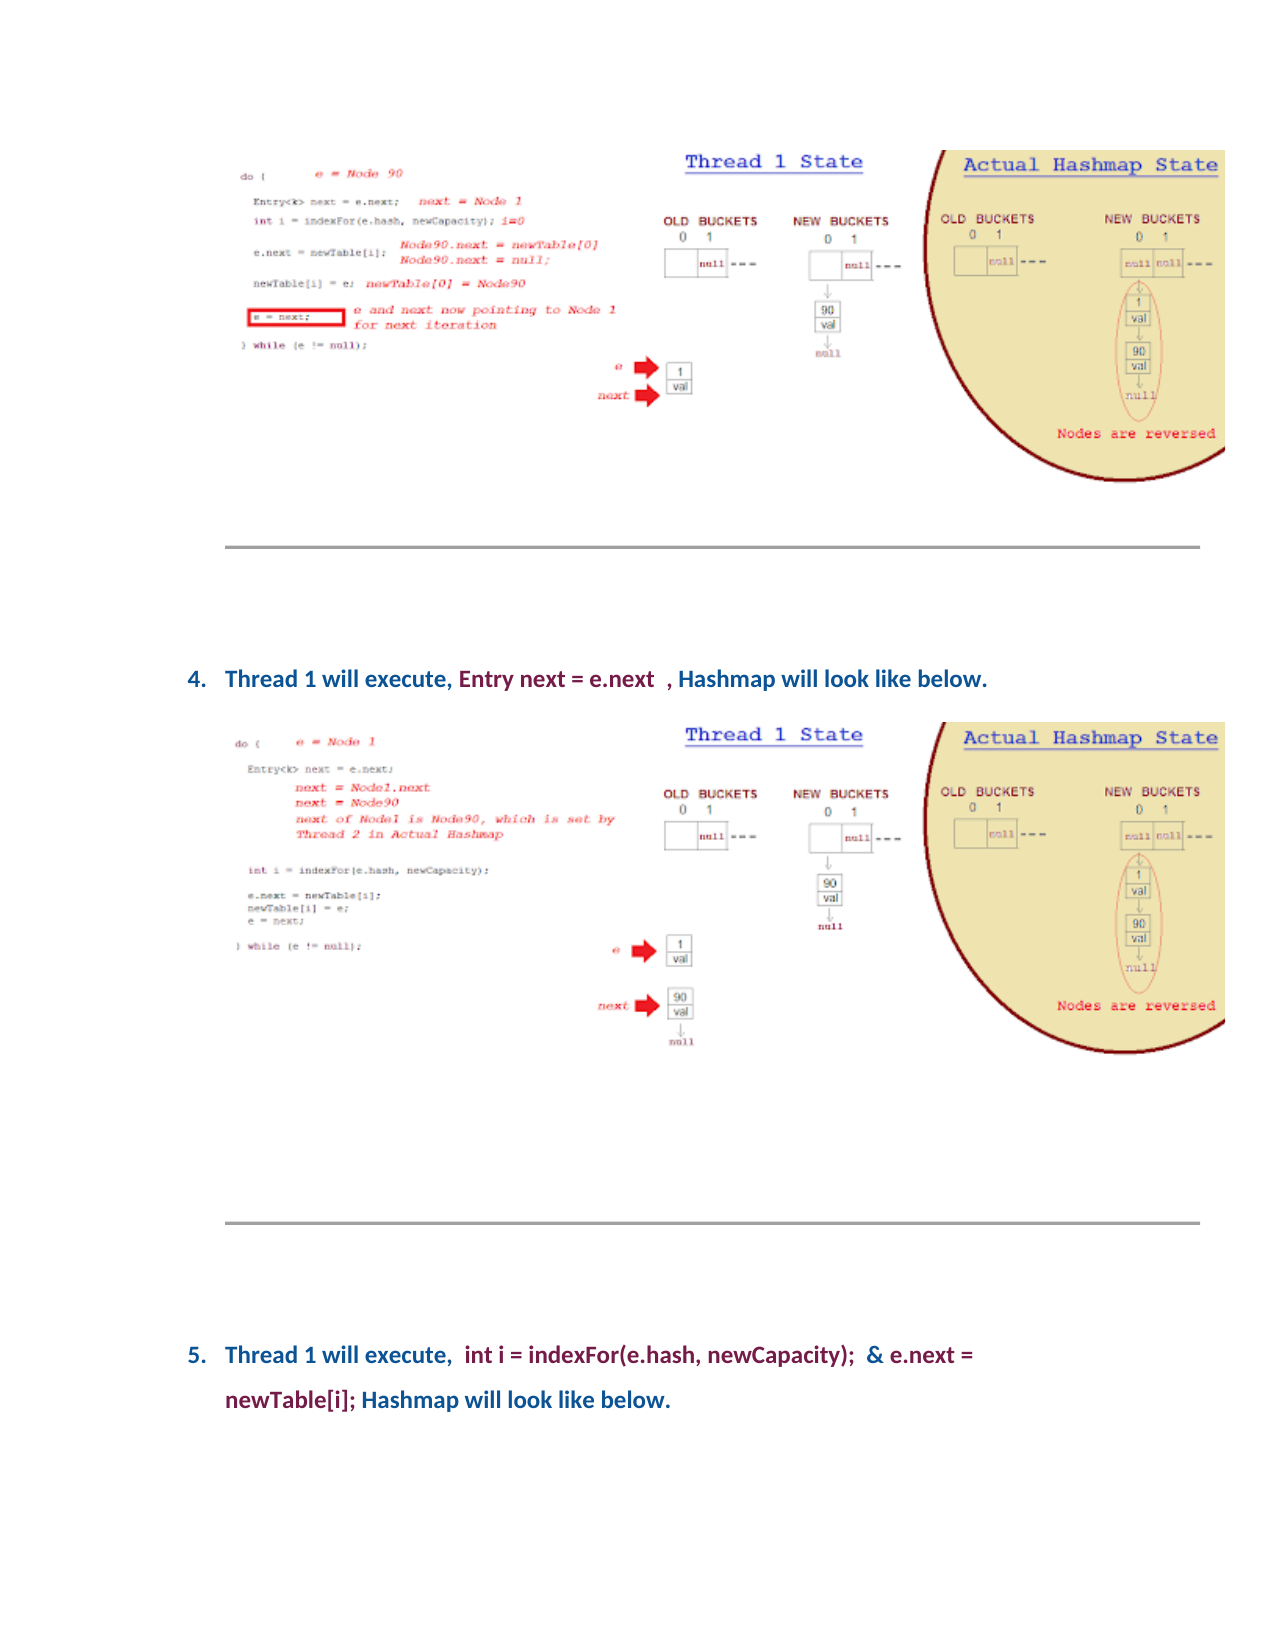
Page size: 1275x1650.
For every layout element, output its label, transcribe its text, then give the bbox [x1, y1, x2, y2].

list Thread 1 will execute, Entry next = e.next , Hashmap will look like below. [187, 648, 1125, 693]
picture [225, 722, 1225, 1057]
list Thread 1 will execute, int i = indexFor(e.hash, newCapacity); & e.next = newTable[i]; Hashmap will look like below. [187, 1324, 1125, 1414]
picture [225, 150, 1225, 485]
